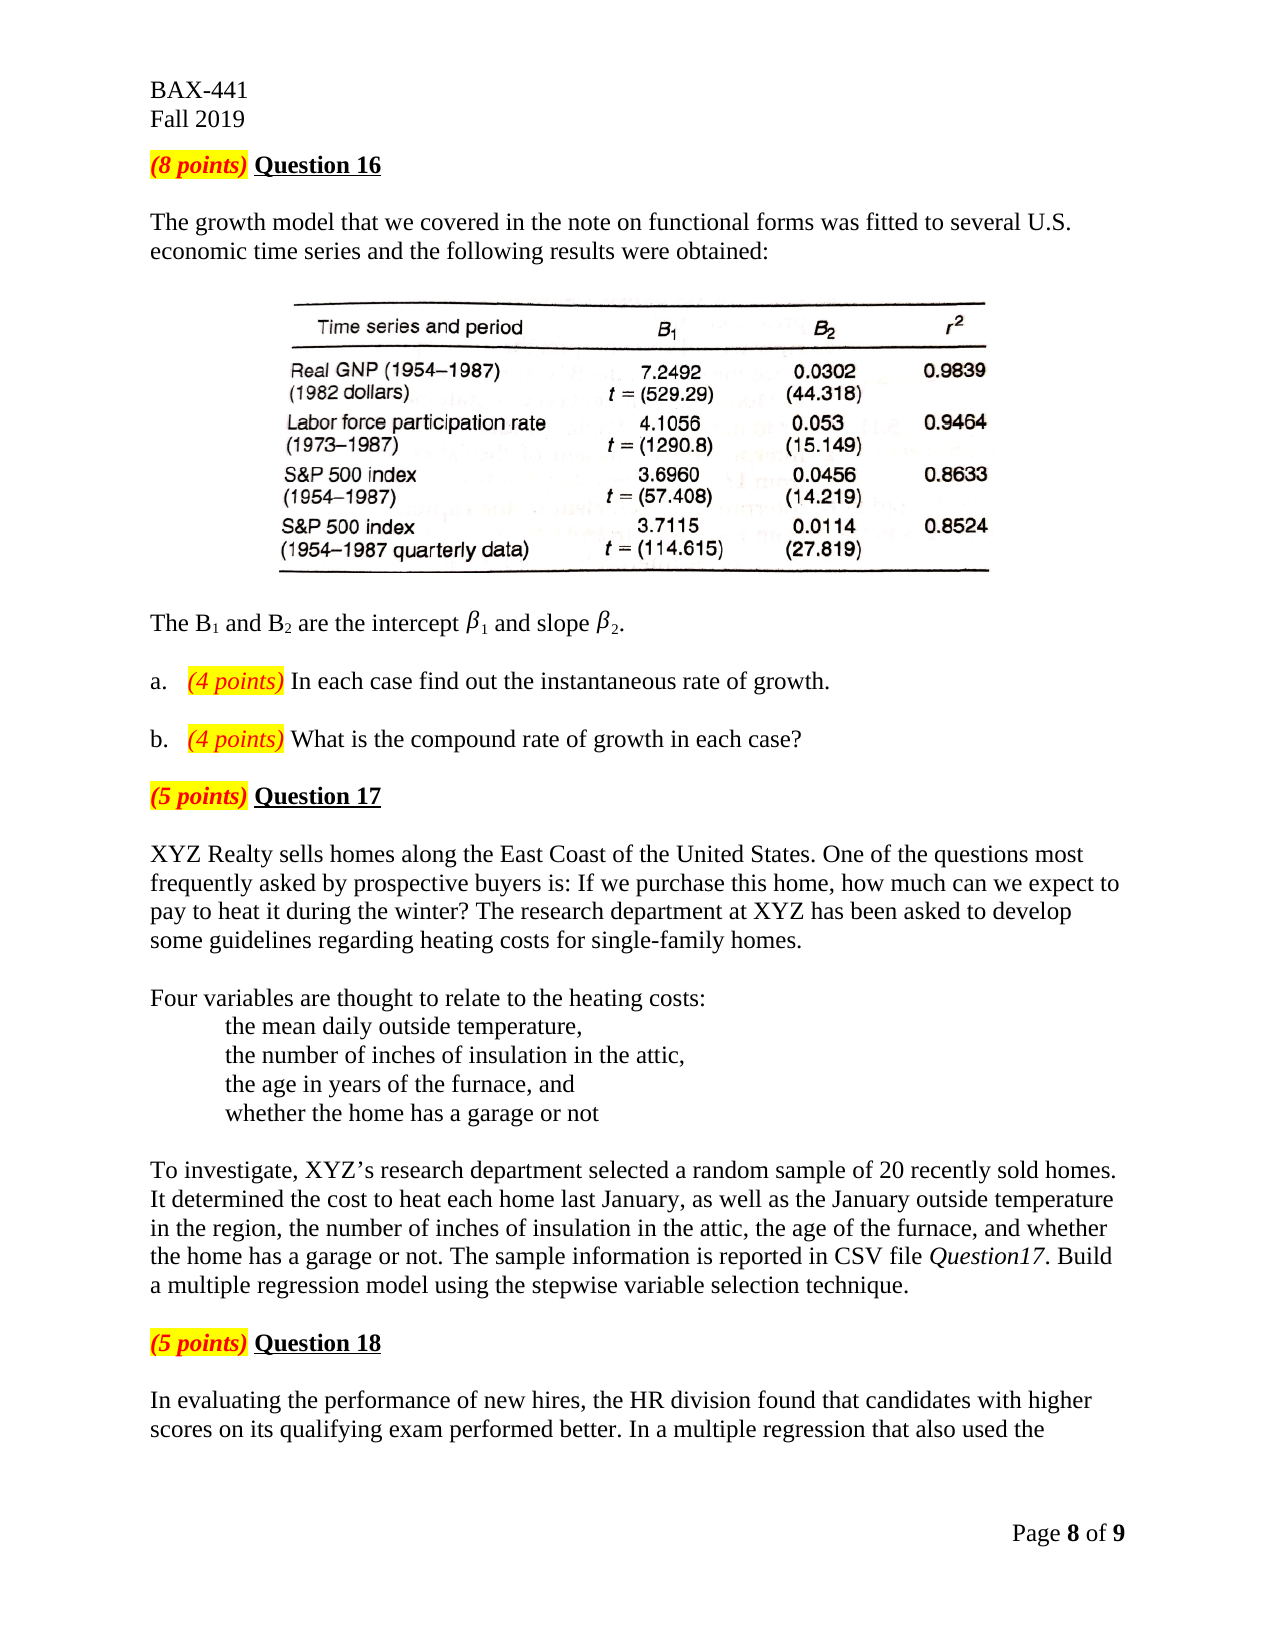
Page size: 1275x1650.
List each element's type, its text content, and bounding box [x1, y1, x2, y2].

text XYZ Realty sells homes along the East Coast of the United States. One of the questions most frequently asked by prospective buyers is: If we purchase this home, how much can we expect to pay to heat it during the winter? The research department at XYZ has been asked to develop some guidelines regarding heating costs for single-family homes. [150, 839, 1125, 954]
text (8 points) Question 16 [248, 150, 1125, 179]
text (5 points) Question 17 [248, 781, 1125, 810]
text The B1 and B2 are the intercept and slope . [150, 606, 1125, 638]
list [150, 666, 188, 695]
text The growth model that we covered in the note on functional forms was fitted to several U.S. economic time series and the following results were obtained: [150, 207, 1125, 265]
text the mean daily outside temperature, [225, 1011, 1125, 1040]
list (4 points) In each case find out the instantaneous rate of growth. [284, 666, 1125, 695]
text the age in years of the furnace, and [225, 1069, 1125, 1098]
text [150, 1385, 1125, 1443]
text the number of inches of insulation in the attic, [225, 1040, 1125, 1069]
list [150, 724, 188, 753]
list (4 points) What is the compound rate of growth in each case? [284, 724, 1125, 753]
text To investigate, XYZ’s research department selected a random sample of 20 recently sold homes. It determined the cost to heat each home last January, as well as the January outside temperature in the region, the number of inches of insulation in the attic, the age of the furnace, and whether the home has a garage or not. The sample information is reported in CSV file Question17. Build a multiple regression model using the stepwise variable selection technique. [150, 1155, 1125, 1299]
text (5 points) Question 18 [248, 1328, 1125, 1356]
picture [278, 293, 997, 578]
text whether the home has a garage or not [225, 1098, 1125, 1126]
text Four variables are thought to relate to the heating costs: [150, 983, 1125, 1011]
